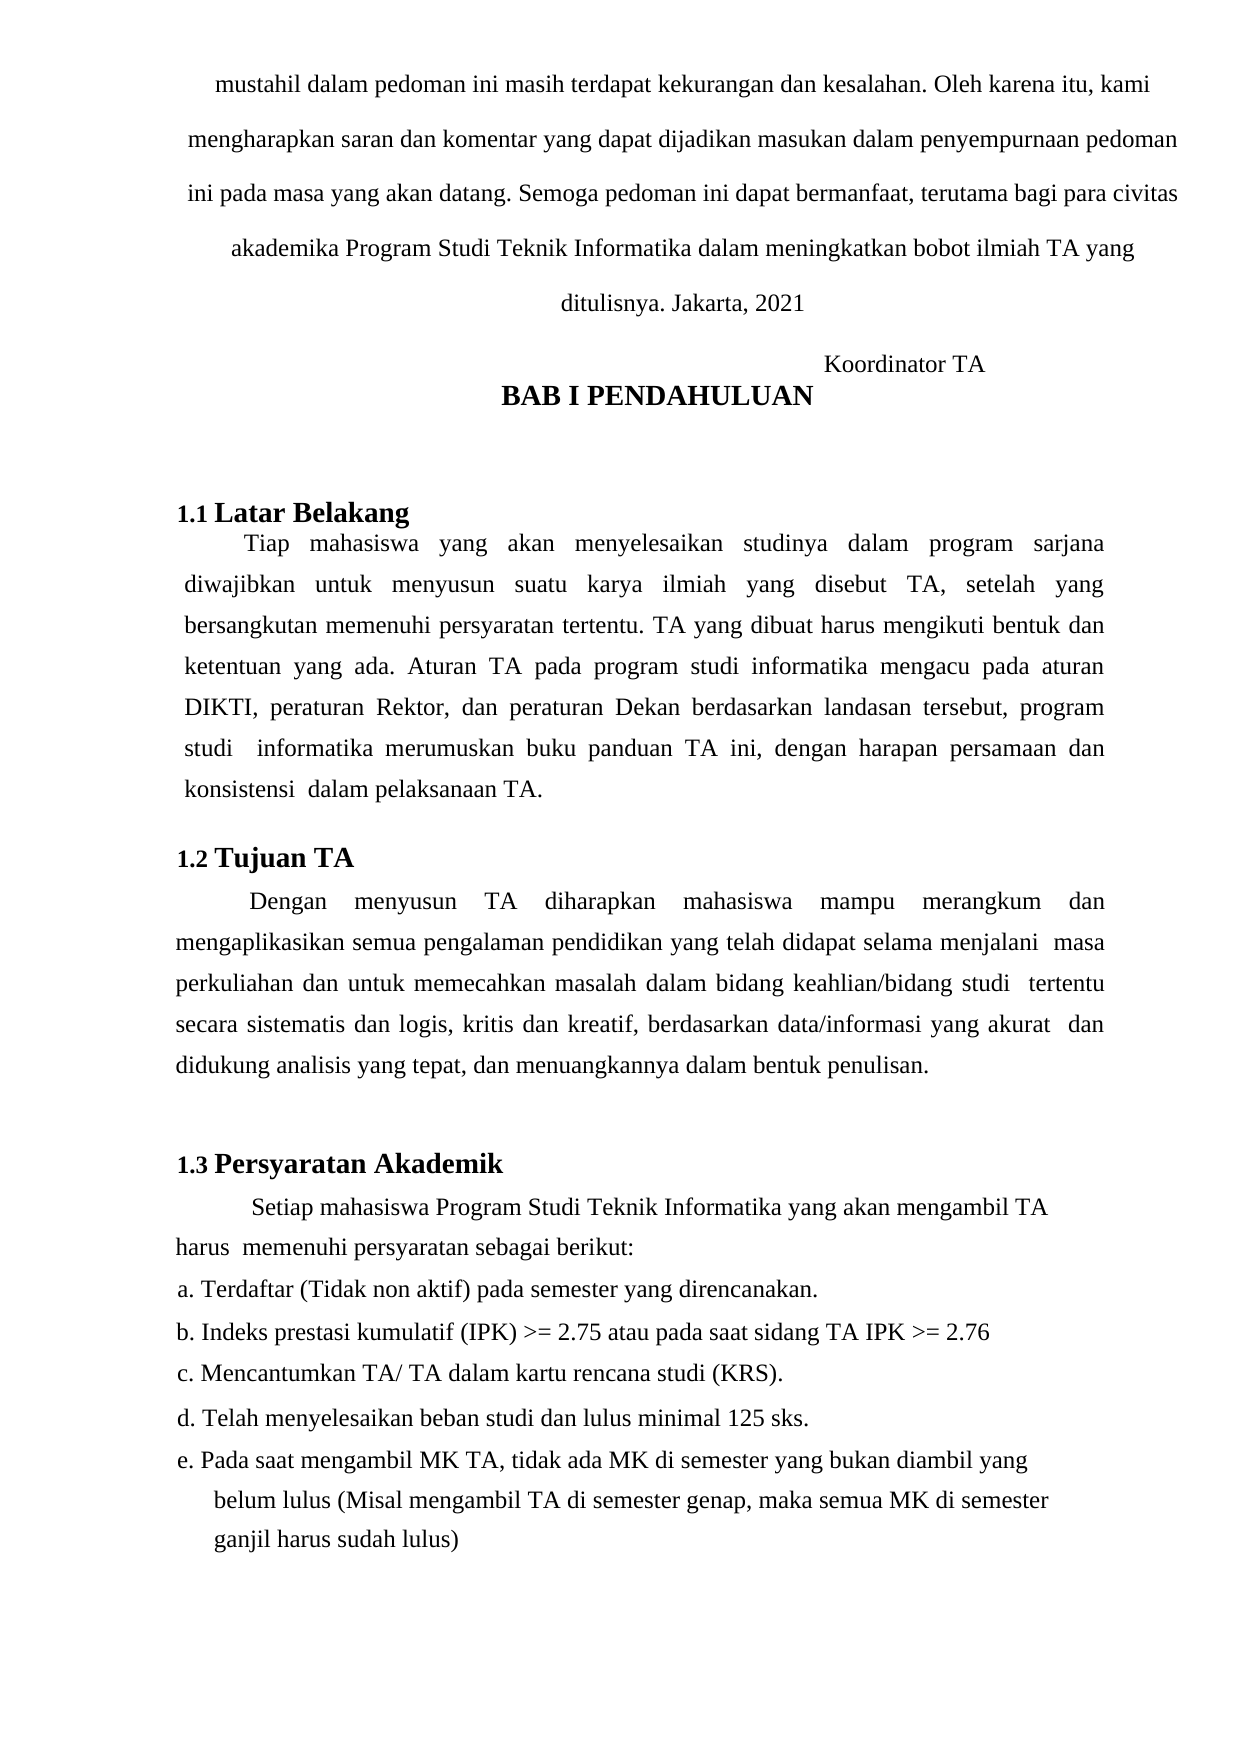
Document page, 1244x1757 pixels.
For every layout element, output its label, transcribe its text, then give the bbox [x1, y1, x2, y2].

text d. Telah menyelesaikan beban studi dan lulus minimal 125 sks. [177, 1403, 1190, 1432]
text BAB I PENDAHULUAN [125, 378, 1190, 411]
text 1.3 Persyaratan Akademik [177, 1147, 1190, 1180]
text a. Terdaftar (Tidak non aktif) pada semester yang direncanakan. [177, 1274, 1190, 1303]
text Tiap mahasiswa yang akan menyelesaikan studinya dalam program sarjana diwajibkan untuk menyusun suatu karya ilmiah yang disebut TA, setelah yang bersangkutan memenuhi persyaratan tertentu. TA yang dibuat harus mengikuti bentuk dan ketentuan yang ada. Aturan TA pada program studi informatika mengacu pada aturan DIKTI, peraturan Rektor, dan peraturan Dekan berdasarkan landasan tersebut, program studi informatika merumuskan buku panduan TA ini, dengan harapan persamaan dan konsistensi dalam pelaksanaan TA. [184, 528, 1105, 803]
text 1.2 Tujuan TA [177, 840, 1190, 874]
text Koordinator TA [125, 349, 985, 378]
text e. Pada saat mengambil MK TA, tidak ada MK di semester yang bukan diambil yang belum lulus (Misal mengambil TA di semester genap, maka semua MK di semester ganjil harus sudah lulus) [177, 1445, 1055, 1553]
text Setiap mahasiswa Program Studi Teknik Informatika yang akan mengambil TA harus memenuhi persyaratan sebagai berikut: [175, 1192, 1105, 1261]
text Dengan menyusun TA diharapkan mahasiswa mampu merangkum dan mengaplikasikan semua pengalaman pendidikan yang telah didapat selama menjalani masa perkuliahan dan untuk memecahkan masalah dalam bidang keahlian/bidang studi tertentu secara sistematis dan logis, kritis dan kreatif, berdasarkan data/informasi yang akurat dan didukung analisis yang tepat, dan menuangkannya dalam bentuk penulisan. [175, 886, 1105, 1079]
text 1.1 Latar Belakang [177, 495, 1190, 528]
text b. Indeks prestasi kumulatif (IPK) >= 2.75 atau pada saat sidang TA IPK >= 2.76 c. Mencantumkan TA/ TA dalam kartu rencana studi (KRS). [176, 1317, 1001, 1387]
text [175, 69, 1190, 317]
